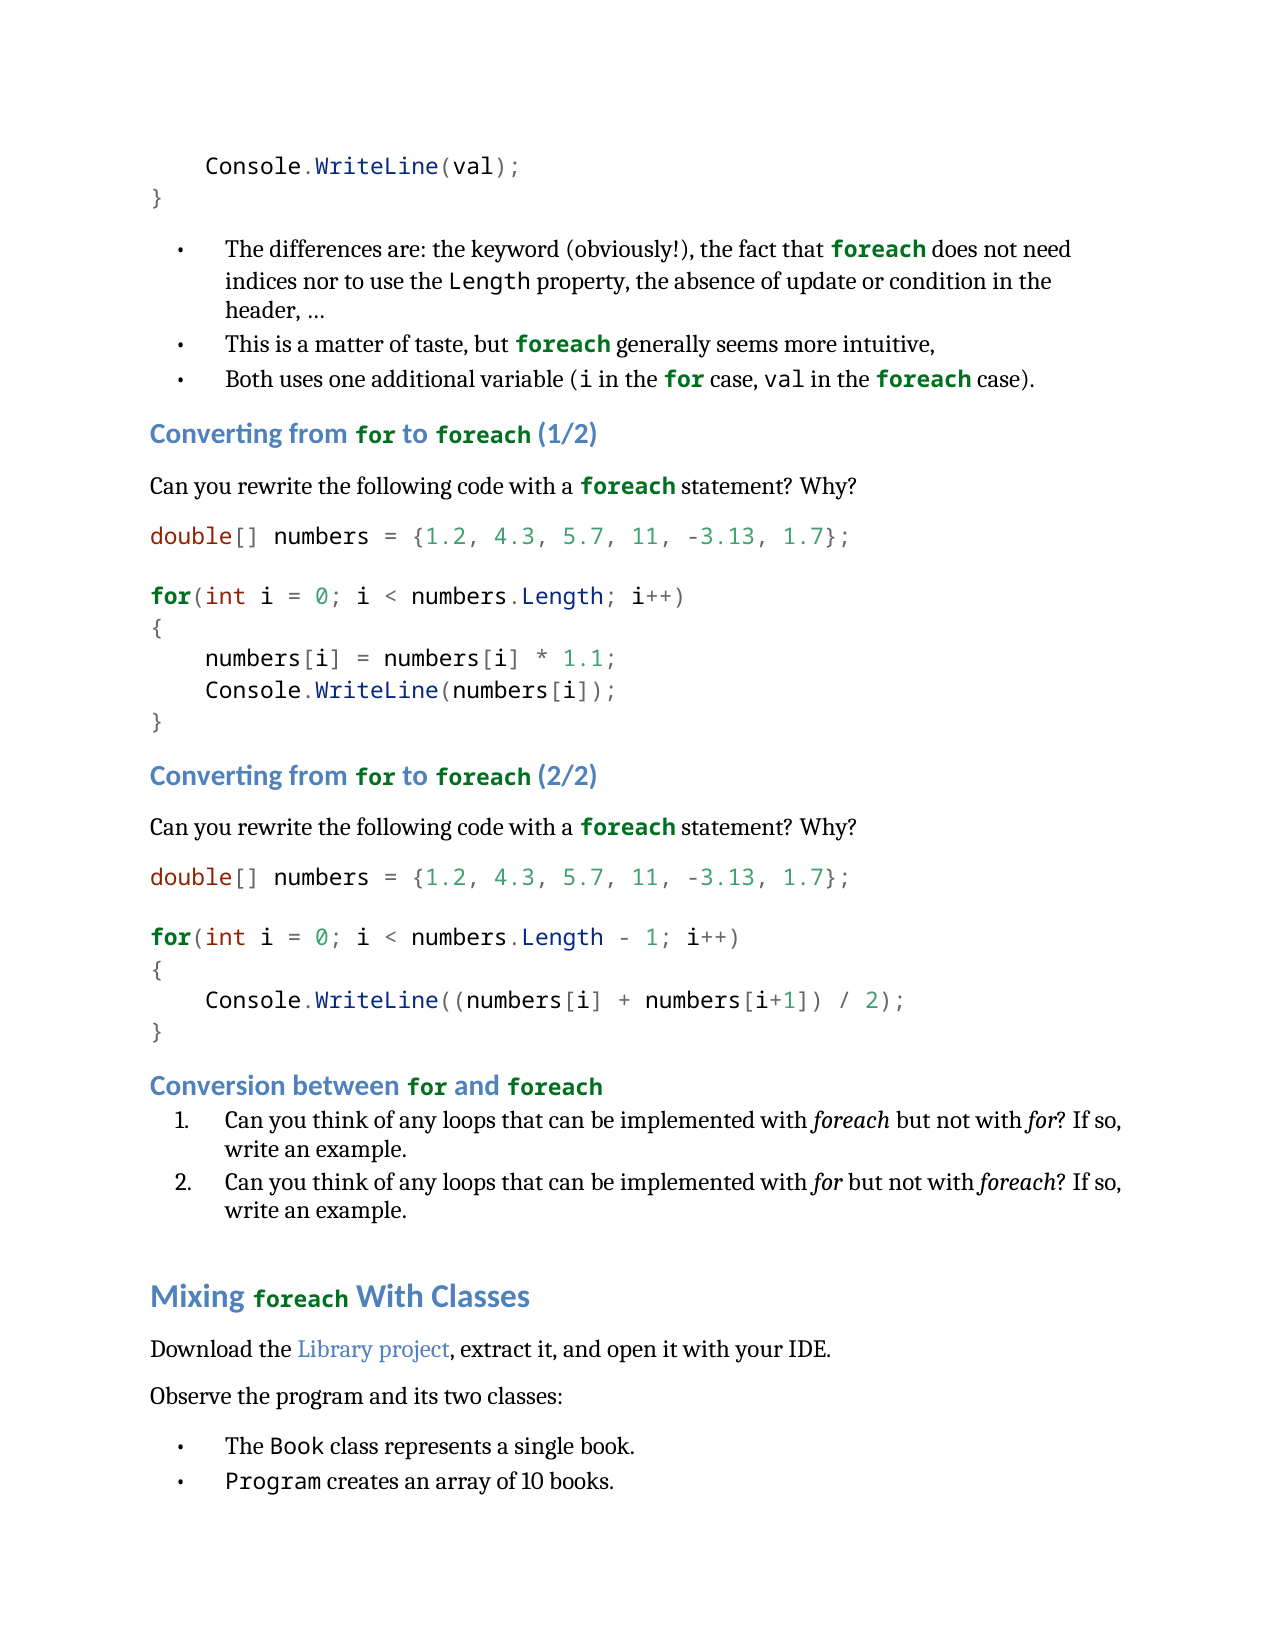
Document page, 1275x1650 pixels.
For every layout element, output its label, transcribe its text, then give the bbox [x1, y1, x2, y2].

list Program creates an array of 10 books. [175, 1465, 1125, 1496]
text Can you rewrite the following code with a foreach statement? Why? [150, 811, 1125, 842]
subtitle Conversion between for and foreach [150, 1067, 1125, 1103]
text Observe the program and its two classes: [150, 1382, 1125, 1411]
list Both uses one additional variable (i in the for case, val in the foreach case). [175, 363, 1125, 394]
text double[] numbers = {1.2, 4.3, 5.7, 11, -3.13, 1.7}; for(int i = 0; i < numbers.Length; i++) { numbers[i] = numbers[i] * 1.1; Console.WriteLine(numbers[i]); } [150, 520, 1125, 736]
text double[] numbers = {1.2, 4.3, 5.7, 11, -3.13, 1.7}; for(int i = 0; i < numbers.Length - 1; i++) { Console.WriteLine((numbers[i] + numbers[i+1]) / 2); } [150, 861, 1125, 1046]
subtitle Converting from for to foreach (1/2) [150, 415, 1125, 451]
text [150, 150, 1125, 212]
list Can you think of any loops that can be implemented with foreach but not with for? If so, write an example. [175, 1106, 1125, 1164]
list Can you think of any loops that can be implemented with for but not with foreach? If so, write an example. [175, 1168, 1125, 1225]
text Download the Library project, extract it, and open it with your IDE. [150, 1335, 1125, 1363]
list This is a matter of taste, but foreach generally seems more intuitive, [175, 328, 1125, 359]
text Can you rewrite the following code with a foreach statement? Why? [150, 470, 1125, 501]
list The Book class represents a single book. [175, 1430, 1125, 1461]
subtitle Converting from for to foreach (2/2) [150, 757, 1125, 792]
list The differences are: the keyword (obviously!), the fact that foreach does not need indices nor to use the Length property, the absence of update or condition in the header, … [175, 233, 1125, 324]
subtitle Mixing foreach With Classes [150, 1275, 1125, 1316]
